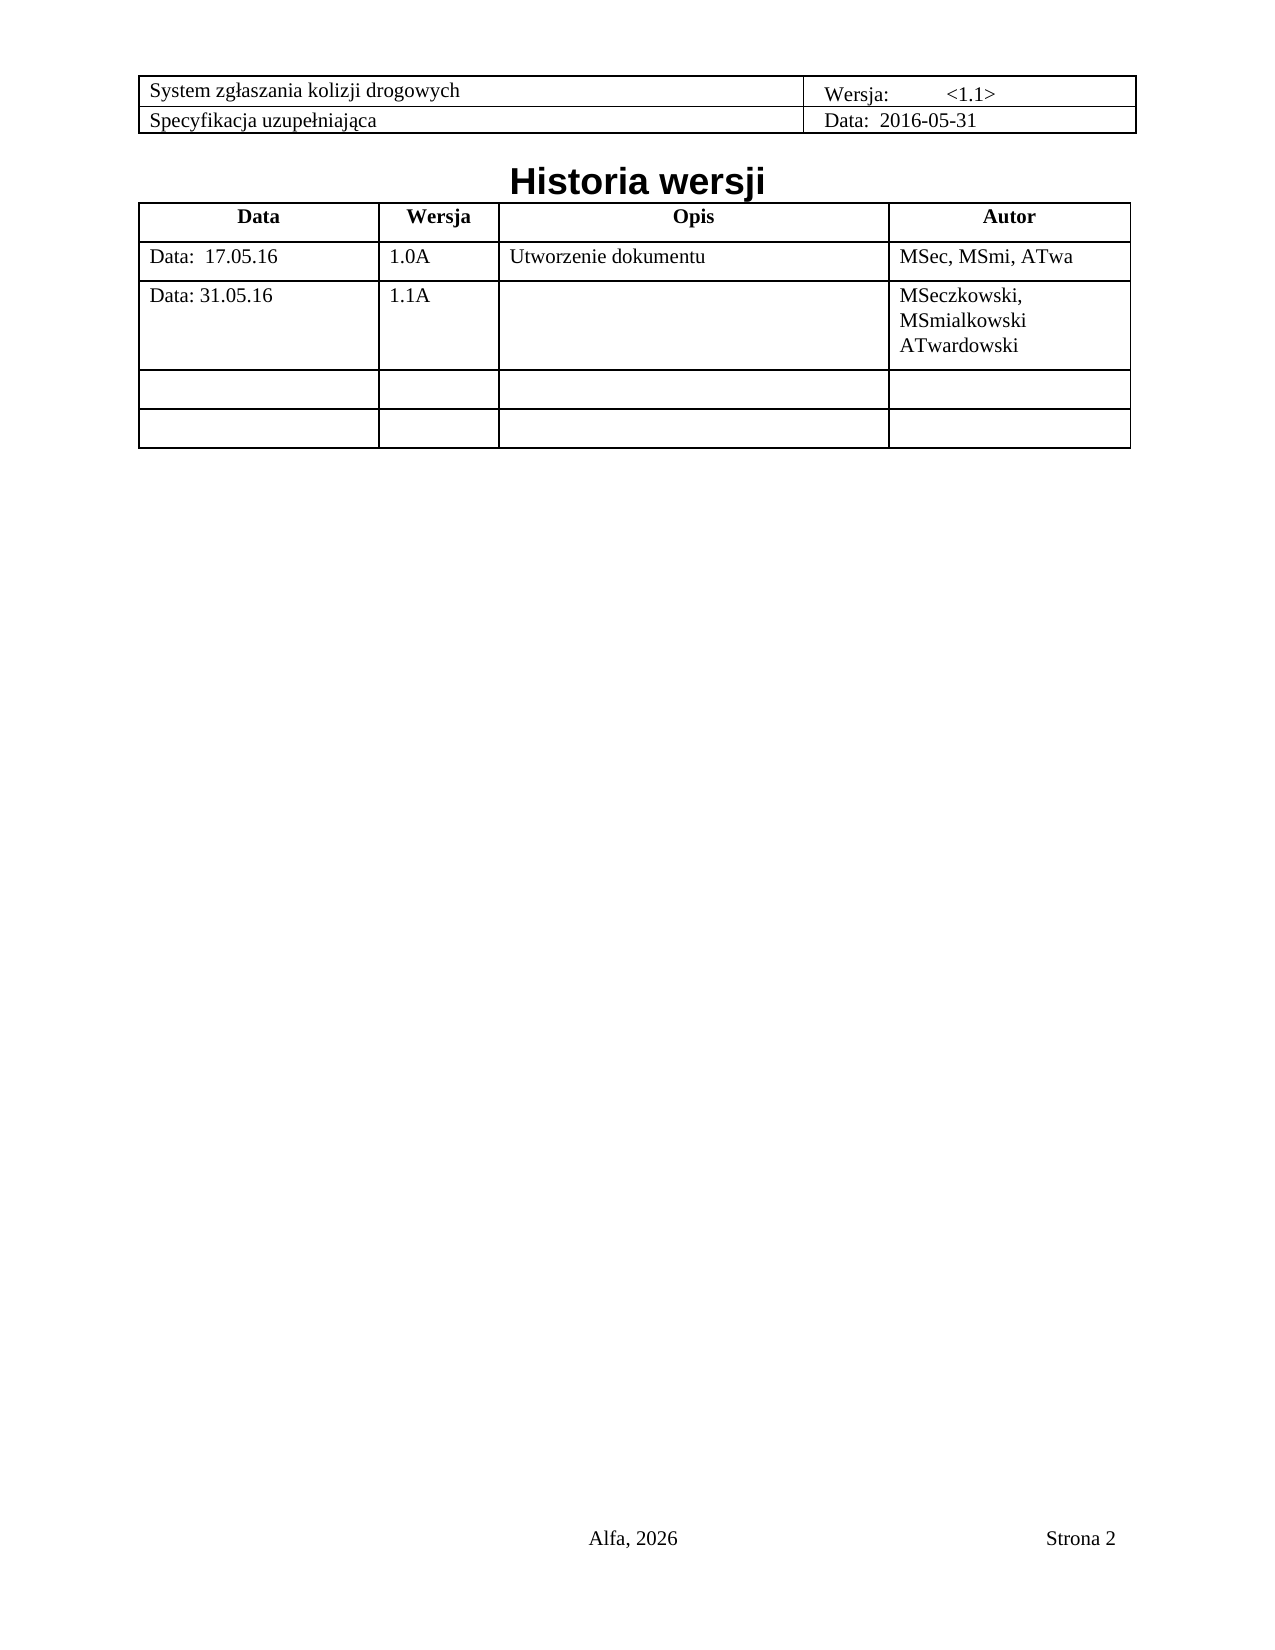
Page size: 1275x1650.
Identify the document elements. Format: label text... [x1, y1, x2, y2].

table_cell MSeczkowski, MSmialkowski ATwardowski [890, 282, 1130, 369]
table_cell [140, 371, 378, 408]
table_cell [500, 282, 888, 369]
table_cell [380, 410, 498, 447]
text Historia wersji [150, 159, 1125, 202]
table_cell [140, 410, 378, 447]
table_cell [380, 371, 498, 408]
table_header Opis [500, 204, 888, 241]
table_header Wersja [380, 204, 498, 241]
table_cell MSec, MSmi, ATwa [890, 243, 1130, 280]
table_cell [890, 410, 1130, 447]
table_cell 1.0A [380, 243, 498, 280]
table_cell Data: 17.05.16 [140, 243, 378, 280]
table_cell 1.1A [380, 282, 498, 369]
table_header Autor [890, 204, 1130, 241]
table_cell Data: 31.05.16 [140, 282, 378, 369]
table_cell [500, 410, 888, 447]
table_cell [500, 371, 888, 408]
table_header Data [140, 204, 378, 241]
table_cell [890, 371, 1130, 408]
table_cell Utworzenie dokumentu [500, 243, 888, 280]
